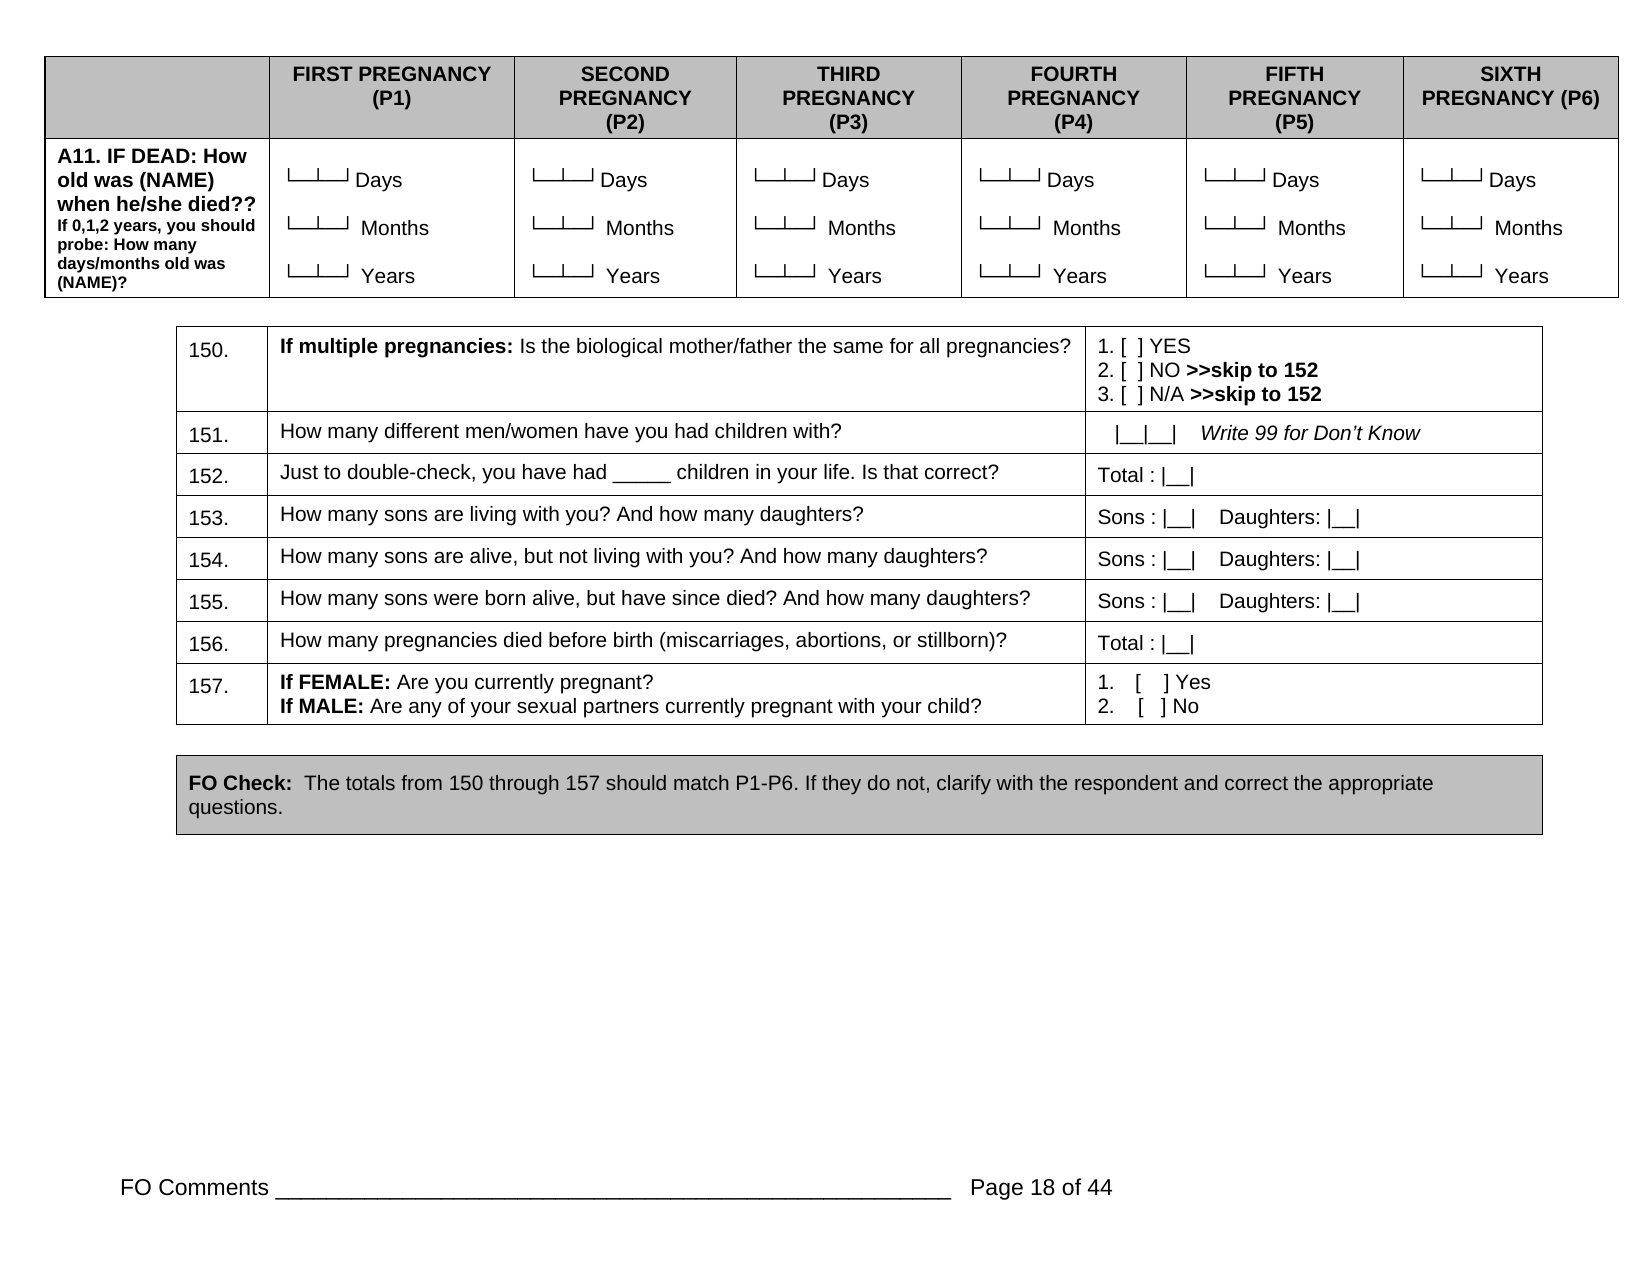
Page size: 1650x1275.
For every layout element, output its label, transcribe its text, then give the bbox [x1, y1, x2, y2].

table_cell A11. IF DEAD: How old was (NAME) when he/she died?? If 0,1,2 years, you should probe: How many days/months old was (NAME)? [46, 139, 269, 297]
table_cell How many sons were born alive, but have since died? And how many daughters? [268, 580, 1085, 621]
table_cell [177, 580, 267, 621]
table_cell └─┴─┘Days └─┴─┘ Months └─┴─┘ Years [515, 139, 736, 297]
table_cell |__|__| Write 99 for Don’t Know [1086, 412, 1542, 453]
table_header If multiple pregnancies: Is the biological mother/father the same for all pregnancies? [268, 327, 1085, 411]
table_cell └─┴─┘Days └─┴─┘ Months └─┴─┘ Years [962, 139, 1186, 297]
table_cell └─┴─┘Days └─┴─┘ Months └─┴─┘ Years [1187, 139, 1403, 297]
table_cell Sons : |__| Daughters: |__| [1086, 496, 1542, 537]
table_cell How many sons are alive, but not living with you? And how many daughters? [268, 538, 1085, 579]
table_cell Total : |__| [1086, 622, 1542, 663]
table_header 1. [ ] YES 2. [ ] NO >>skip to 152 3. [ ] N/A >>skip to 152 [1086, 327, 1542, 411]
table_cell [177, 664, 267, 724]
table_cell If FEMALE: Are you currently pregnant? If MALE: Are any of your sexual partners currently pregnant with your child? [268, 664, 1085, 724]
table_cell [177, 538, 267, 579]
table_header [46, 57, 269, 138]
table_header FIFTH PREGNANCY (P5) [1187, 57, 1403, 138]
table_cell How many different men/women have you had children with? [268, 412, 1085, 453]
table_cell Sons : |__| Daughters: |__| [1086, 580, 1542, 621]
table_cell └─┴─┘Days └─┴─┘ Months └─┴─┘ Years [737, 139, 961, 297]
table_cell Total : |__| [1086, 454, 1542, 495]
table_cell Just to double-check, you have had _____ children in your life. Is that correct? [268, 454, 1085, 495]
table_cell [177, 454, 267, 495]
table_header SIXTH PREGNANCY (P6) [1404, 57, 1618, 138]
table_cell └─┴─┘Days └─┴─┘ Months └─┴─┘ Years [270, 139, 514, 297]
table_header THIRD PREGNANCY (P3) [737, 57, 961, 138]
table_cell [177, 622, 267, 663]
table_cell [ ] Yes 2. [ ] No [1086, 664, 1542, 724]
table_header SECOND PREGNANCY (P2) [515, 57, 736, 138]
table_cell How many sons are living with you? And how many daughters? [268, 496, 1085, 537]
table_cell [177, 412, 267, 453]
table_cell [177, 496, 267, 537]
table_cell └─┴─┘Days └─┴─┘ Months └─┴─┘ Years [1404, 139, 1618, 297]
table_header FO Check: The totals from 150 through 157 should match P1-P6. If they do not, clarify with the respondent and correct the appropriate questions. [177, 756, 1542, 834]
table_cell How many pregnancies died before birth (miscarriages, abortions, or stillborn)? [268, 622, 1085, 663]
table_header FIRST PREGNANCY (P1) [270, 57, 514, 138]
table_header [177, 327, 267, 411]
table_header FOURTH PREGNANCY (P4) [962, 57, 1186, 138]
table_cell Sons : |__| Daughters: |__| [1086, 538, 1542, 579]
